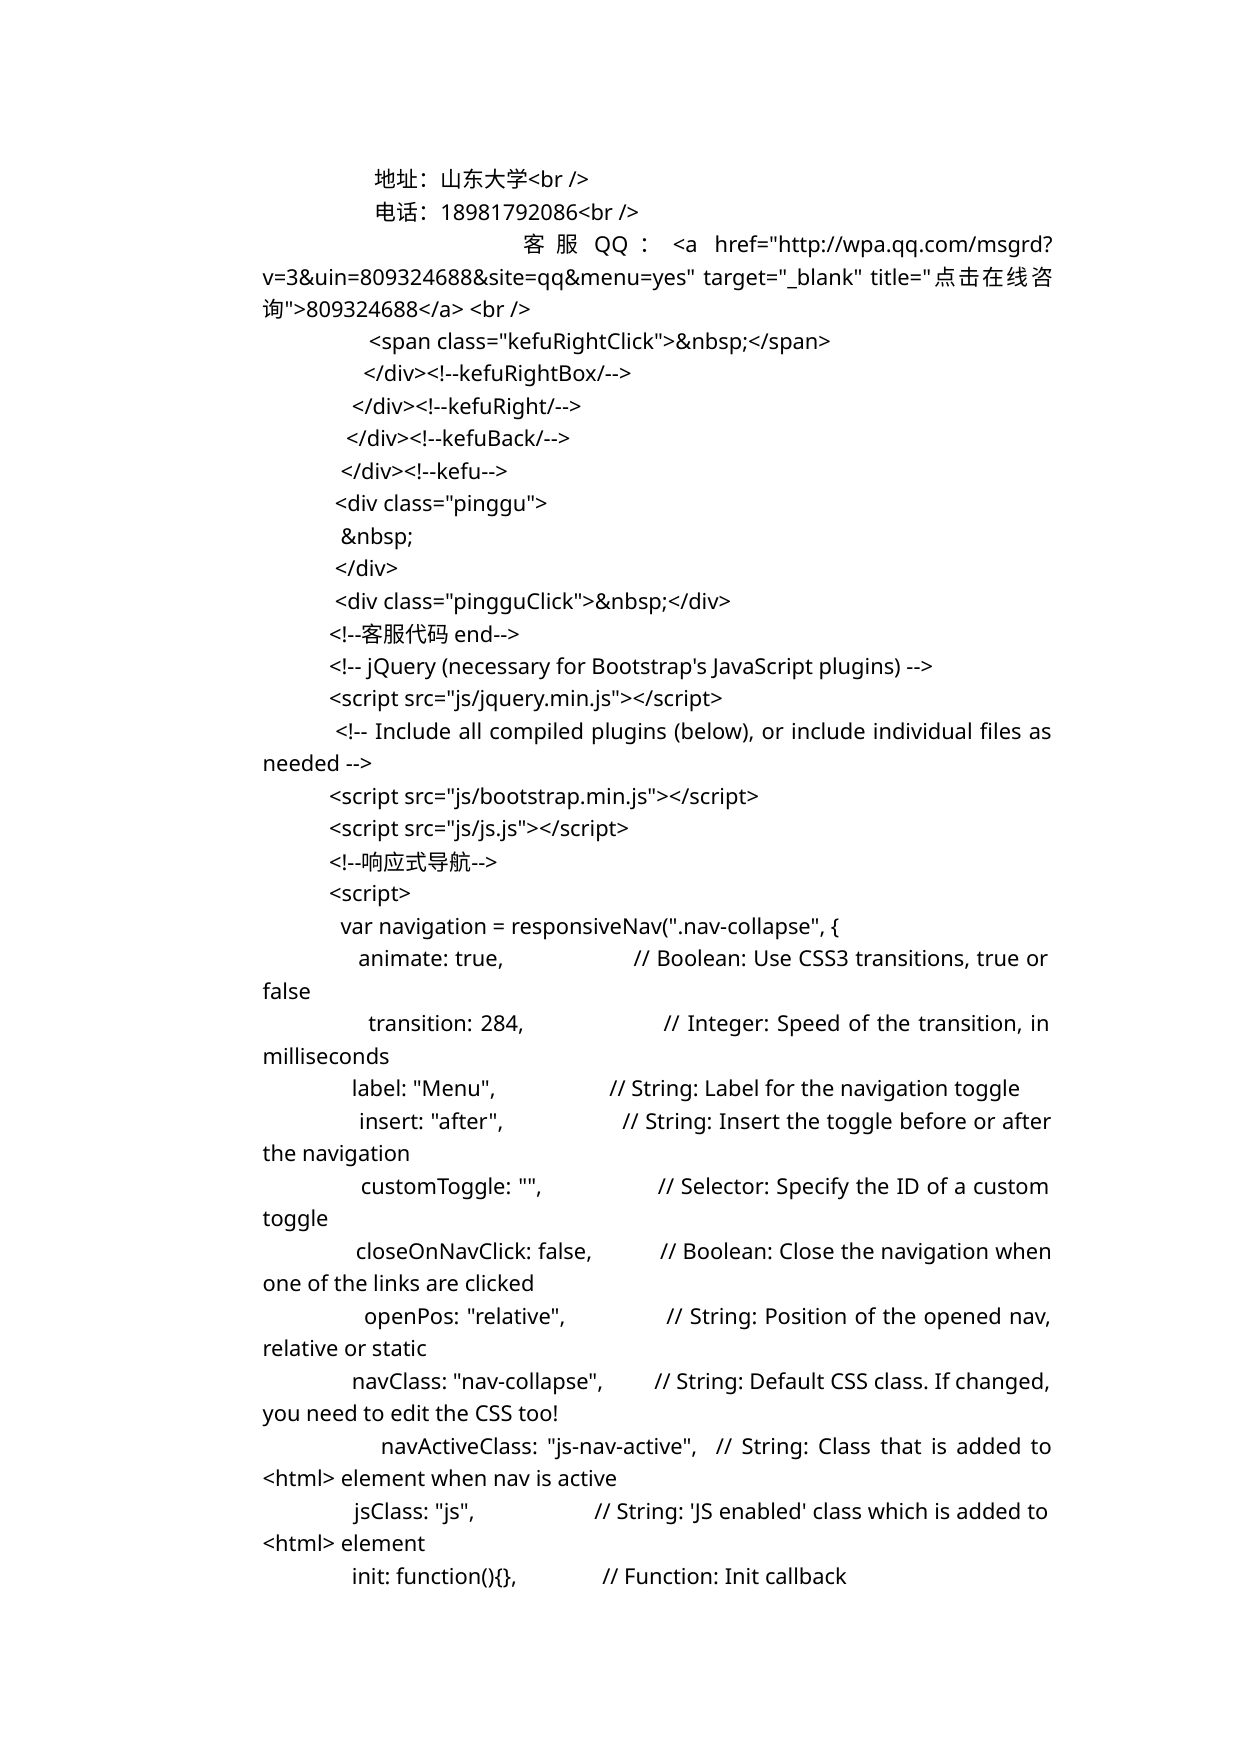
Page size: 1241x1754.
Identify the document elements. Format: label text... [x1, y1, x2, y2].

list &nbsp; [262, 519, 1053, 552]
list <script> [262, 877, 1053, 909]
list insert: "after", // String: Insert the toggle before or after the navigation [262, 1104, 1053, 1169]
list openPos: "relative", // String: Position of the opened nav, relative or static [262, 1299, 1053, 1364]
list var navigation = responsiveNav(".nav-collapse", { [262, 909, 1053, 942]
list </div><!--kefu--> [262, 454, 1053, 487]
list <!--客服代码 end--> [262, 617, 1053, 649]
list </div> [262, 552, 1053, 584]
list 电话：18981792086<br /> [262, 194, 1053, 227]
list animate: true, // Boolean: Use CSS3 transitions, true or false [262, 942, 1053, 1007]
list <script src="js/js.js"></script> [262, 812, 1053, 844]
list <div class="pinggu"> [262, 487, 1053, 519]
list </div><!--kefuRight/--> [262, 389, 1053, 422]
list <script src="js/jquery.min.js"></script> [262, 682, 1053, 714]
list navActiveClass: "js-nav-active", // String: Class that is added to <html> element when nav is active [262, 1429, 1053, 1494]
list transition: 284, // Integer: Speed of the transition, in milliseconds [262, 1007, 1053, 1072]
list 地址：山东大学<br /> [262, 162, 1053, 194]
list </div><!--kefuBack/--> [262, 422, 1053, 454]
list <!-- Include all compiled plugins (below), or include individual files as needed --> [262, 714, 1053, 779]
list <!-- jQuery (necessary for Bootstrap's JavaScript plugins) --> [262, 649, 1053, 682]
list init: function(){}, // Function: Init callback [262, 1559, 1053, 1592]
list 客服QQ：<a href="http://wpa.qq.com/msgrd?v=3&uin=809324688&site=qq&menu=yes" target="_blank" title="点击在线咨询">809324688</a> <br /> [262, 227, 1053, 324]
list navClass: "nav-collapse", // String: Default CSS class. If changed, you need to edit the CSS too! [262, 1364, 1053, 1429]
list closeOnNavClick: false, // Boolean: Close the navigation when one of the links are clicked [262, 1234, 1053, 1299]
list <!--响应式导航--> [262, 844, 1053, 877]
list label: "Menu", // String: Label for the navigation toggle [262, 1072, 1053, 1104]
list <span class="kefuRightClick">&nbsp;</span> [262, 324, 1053, 357]
list <div class="pingguClick">&nbsp;</div> [262, 584, 1053, 617]
list customToggle: "", // Selector: Specify the ID of a custom toggle [262, 1169, 1053, 1234]
list jsClass: "js", // String: 'JS enabled' class which is added to <html> element [262, 1494, 1053, 1559]
list </div><!--kefuRightBox/--> [262, 357, 1053, 389]
list <script src="js/bootstrap.min.js"></script> [262, 779, 1053, 812]
